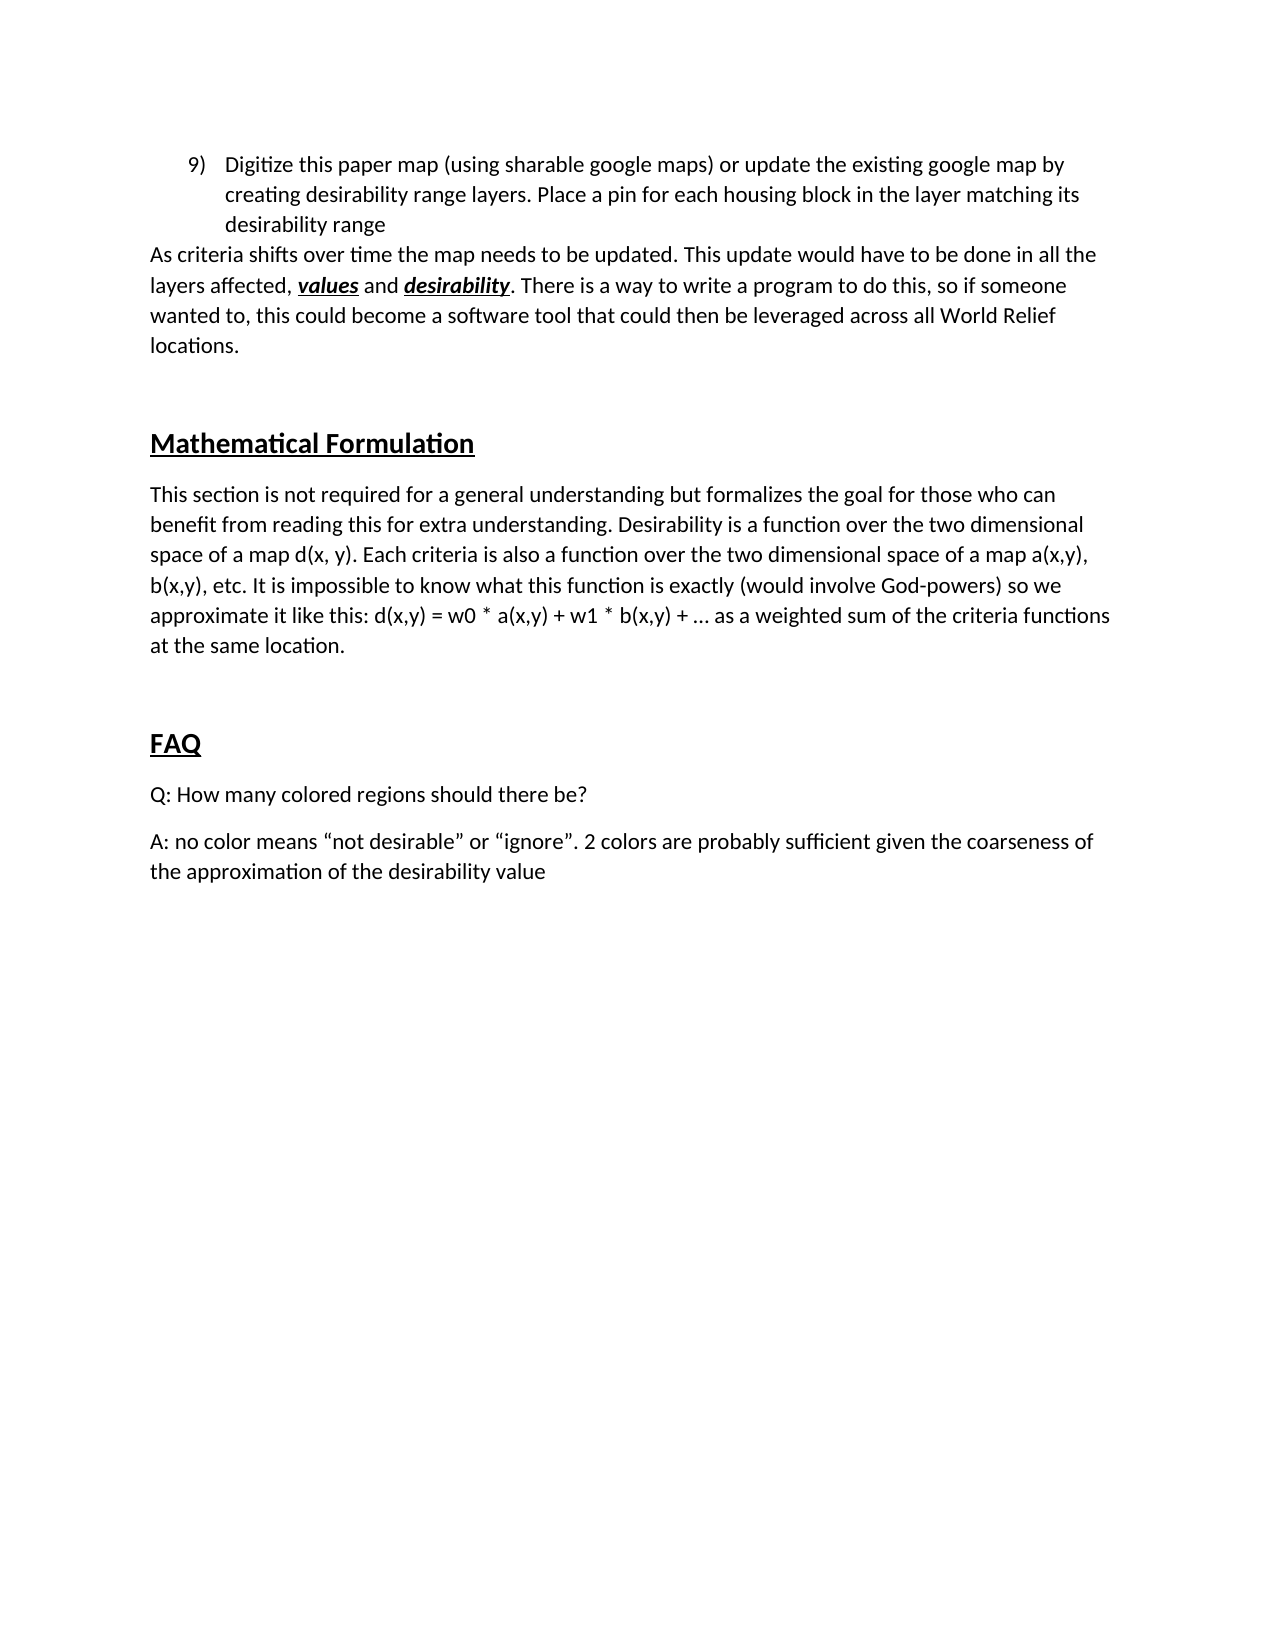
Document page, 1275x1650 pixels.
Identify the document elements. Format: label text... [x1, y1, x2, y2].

text This section is not required for a general understanding but formalizes the goal for those who can benefit from reading this for extra understanding. Desirability is a function over the two dimensional space of a map d(x, y). Each criteria is also a function over the two dimensional space of a map a(x,y), b(x,y), etc. It is impossible to know what this function is exactly (would involve God-powers) so we approximate it like this: d(x,y) = w0 * a(x,y) + w1 * b(x,y) + … as a weighted sum of the criteria functions at the same location. [150, 480, 1125, 659]
text A: no color means “not desirable” or “ignore”. 2 colors are probably sufficient given the coarseness of the approximation of the desirability value [150, 827, 1125, 885]
text Q: How many colored regions should there be? [150, 780, 1125, 808]
text FAQ [150, 725, 1125, 761]
text Mathematical Formulation [150, 425, 1125, 461]
text As criteria shifts over time the map needs to be updated. This update would have to be done in all the layers affected, values and desirability. There is a way to write a program to do this, so if someone wanted to, this could become a software tool that could then be leveraged across all World Relief locations. [150, 241, 1125, 359]
list Digitize this paper map (using sharable google maps) or update the existing google map by creating desirability range layers. Place a pin for each housing block in the layer matching its desirability range [187, 150, 1125, 238]
